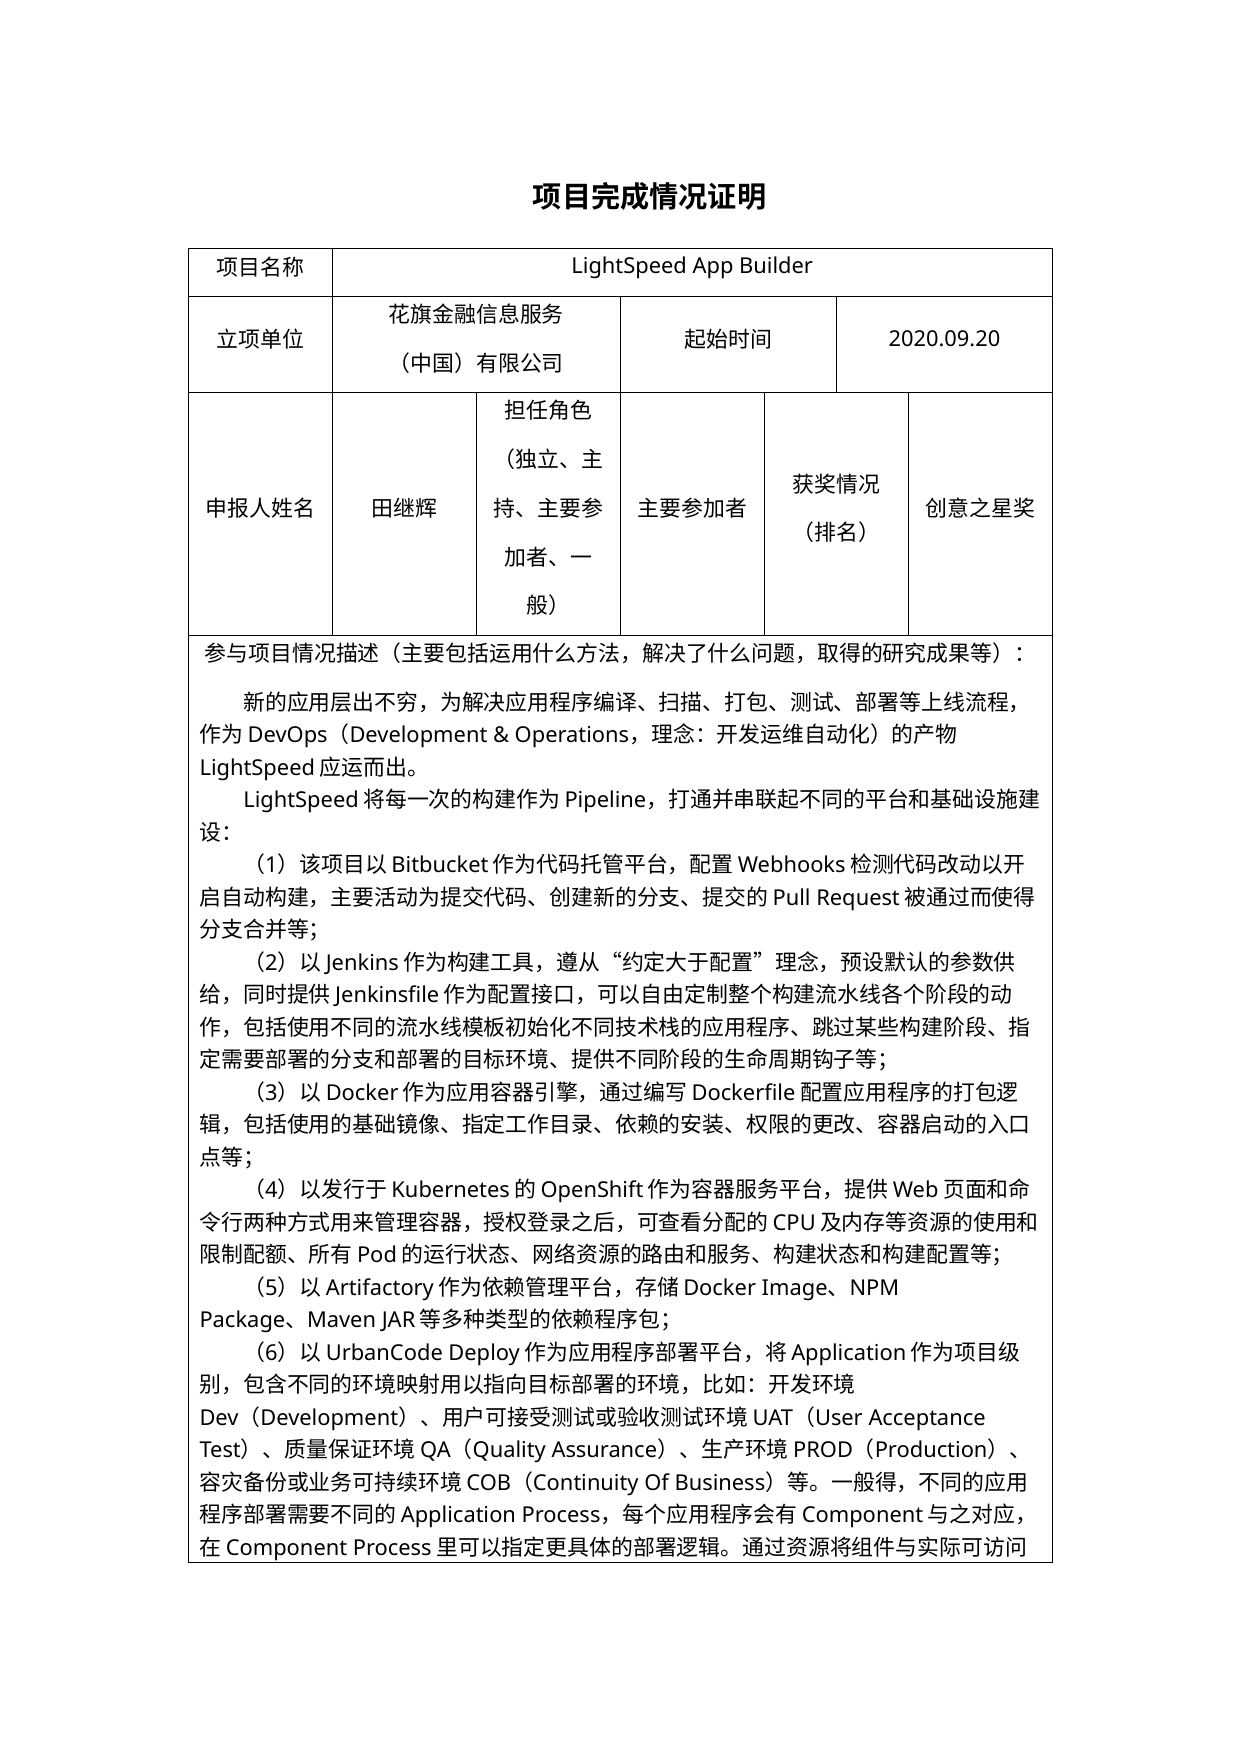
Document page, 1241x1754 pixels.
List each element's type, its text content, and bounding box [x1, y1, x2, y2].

table_header LightSpeed App Builder [333, 249, 1052, 296]
table_cell 创意之星奖 [909, 393, 1052, 635]
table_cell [189, 636, 1052, 1562]
text 项目完成情况证明 [187, 162, 1053, 227]
table_header 项目名称 [189, 249, 332, 296]
table_cell 获奖情况（排名） [765, 393, 908, 635]
table_cell 主要参加者 [621, 393, 764, 635]
table_cell 立项单位 [189, 297, 332, 392]
table_cell 担任角色（独立、主持、主要参加者、一般） [477, 393, 620, 635]
table_cell 起始时间 [621, 297, 836, 392]
table_cell 申报人姓名 [189, 393, 332, 635]
table_cell 花旗金融信息服务 （中国）有限公司 [333, 297, 620, 392]
table_cell 田继辉 [333, 393, 476, 635]
table_cell 2020.09.20 [837, 297, 1052, 392]
